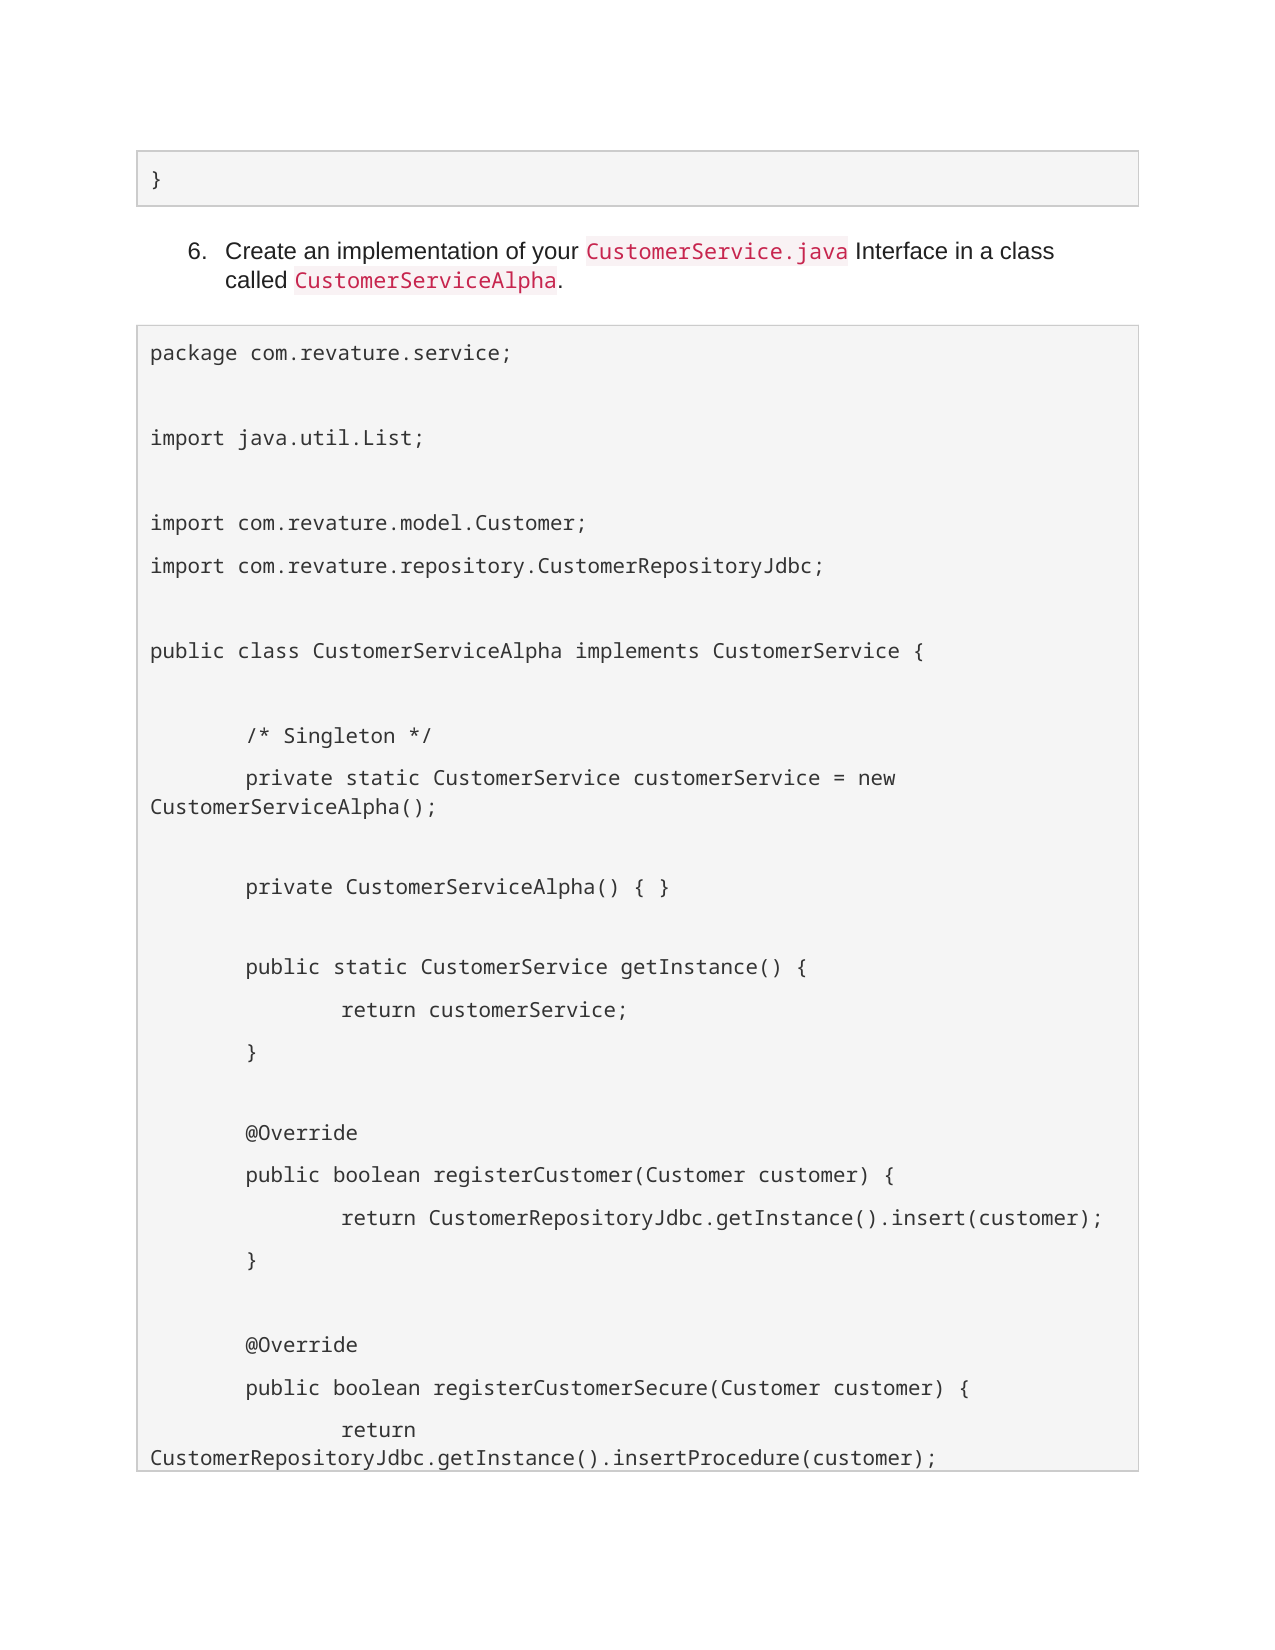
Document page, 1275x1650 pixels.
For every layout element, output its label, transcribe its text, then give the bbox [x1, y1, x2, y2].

text } [138, 1231, 1138, 1273]
text } [138, 1023, 1138, 1066]
text return CustomerRepositoryJdbc.getInstance().insertProcedure(customer); [138, 1401, 1138, 1470]
text return customerService; [138, 981, 1138, 1023]
text return CustomerRepositoryJdbc.getInstance().insert(customer); [138, 1188, 1138, 1231]
text import com.revature.model.Customer; [138, 494, 1138, 537]
text package com.revature.service; [138, 326, 1138, 367]
text /* Singleton */ [138, 707, 1138, 749]
text private CustomerServiceAlpha() { } [138, 858, 1138, 901]
text private static CustomerService customerService = new CustomerServiceAlpha(); [138, 749, 1138, 820]
text public boolean registerCustomerSecure(Customer customer) { [138, 1358, 1138, 1401]
text } [138, 152, 1138, 205]
text public static CustomerService getInstance() { [138, 938, 1138, 981]
text import java.util.List; [138, 409, 1138, 452]
text @Override [138, 1316, 1138, 1358]
list Create an implementation of your CustomerService.java Interface in a class called CustomerServiceAlpha. [187, 236, 1125, 295]
text public class CustomerServiceAlpha implements CustomerService { [138, 622, 1138, 664]
text import com.revature.repository.CustomerRepositoryJdbc; [138, 537, 1138, 579]
text public boolean registerCustomer(Customer customer) { [138, 1146, 1138, 1188]
text @Override [138, 1103, 1138, 1146]
